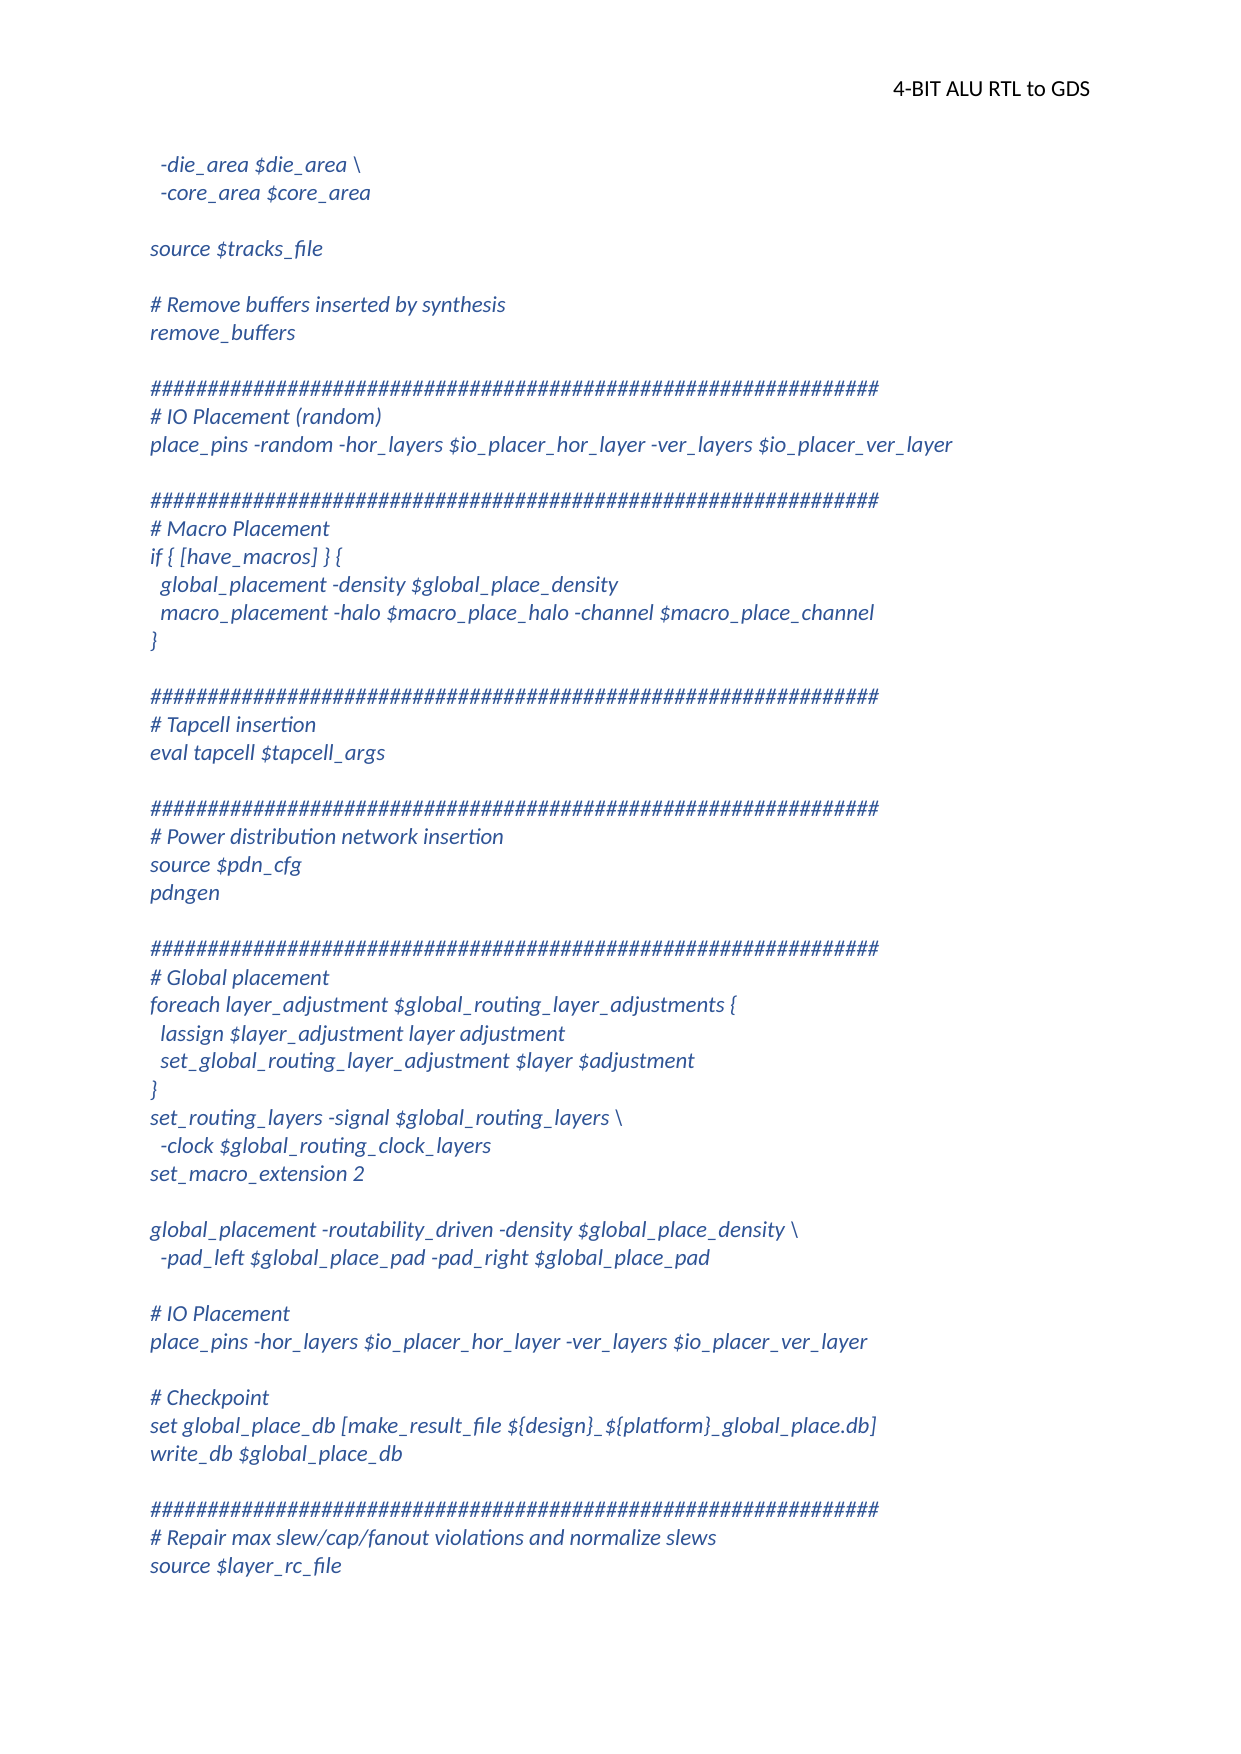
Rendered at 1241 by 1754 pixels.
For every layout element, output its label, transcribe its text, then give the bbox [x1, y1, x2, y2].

text -pad_left $global_place_pad -pad_right $global_place_pad [150, 1243, 1090, 1271]
text } [150, 626, 1090, 654]
text source $layer_rc_file [150, 1551, 1090, 1579]
text ################################################################ [150, 1495, 1090, 1523]
text set_global_routing_layer_adjustment $layer $adjustment [150, 1047, 1090, 1075]
text pdngen [150, 878, 1090, 907]
text source $pdn_cfg [150, 851, 1090, 878]
text ################################################################ [150, 794, 1090, 822]
text if { [have_macros] } { [150, 542, 1090, 570]
text set_routing_layers -signal $global_routing_layers \ [150, 1103, 1090, 1131]
text ################################################################ [150, 486, 1090, 514]
text # Repair max slew/cap/fanout violations and normalize slews [150, 1523, 1090, 1551]
text ################################################################ [150, 374, 1090, 402]
text # Checkpoint [150, 1383, 1090, 1411]
text set_macro_extension 2 [150, 1159, 1090, 1187]
text ################################################################ [150, 682, 1090, 710]
text # IO Placement (random) [150, 402, 1090, 430]
text # Macro Placement [150, 514, 1090, 542]
text remove_buffers [150, 318, 1090, 346]
text # Tapcell insertion [150, 710, 1090, 738]
text place_pins -hor_layers $io_placer_hor_layer -ver_layers $io_placer_ver_layer [150, 1327, 1090, 1355]
text foreach layer_adjustment $global_routing_layer_adjustments { [150, 991, 1090, 1019]
text place_pins -random -hor_layers $io_placer_hor_layer -ver_layers $io_placer_ver_layer [150, 430, 1090, 458]
text global_placement -density $global_place_density [150, 570, 1090, 598]
text write_db $global_place_db [150, 1439, 1090, 1467]
text -clock $global_routing_clock_layers [150, 1131, 1090, 1159]
text set global_place_db [make_result_file ${design}_${platform}_global_place.db] [150, 1411, 1090, 1439]
text lassign $layer_adjustment layer adjustment [150, 1019, 1090, 1047]
text macro_placement -halo $macro_place_halo -channel $macro_place_channel [150, 598, 1090, 626]
text # Global placement [150, 963, 1090, 991]
text eval tapcell $tapcell_args [150, 738, 1090, 766]
text } [150, 1075, 1090, 1103]
text source $tracks_file [150, 234, 1090, 262]
text # IO Placement [150, 1299, 1090, 1327]
text # Remove buffers inserted by synthesis [150, 290, 1090, 318]
text ################################################################ [150, 934, 1090, 963]
text # Power distribution network insertion [150, 822, 1090, 851]
text global_placement -routability_driven -density $global_place_density \ [150, 1215, 1090, 1243]
text -core_area $core_area [150, 178, 1090, 206]
text -die_area $die_area \ [150, 150, 1090, 178]
